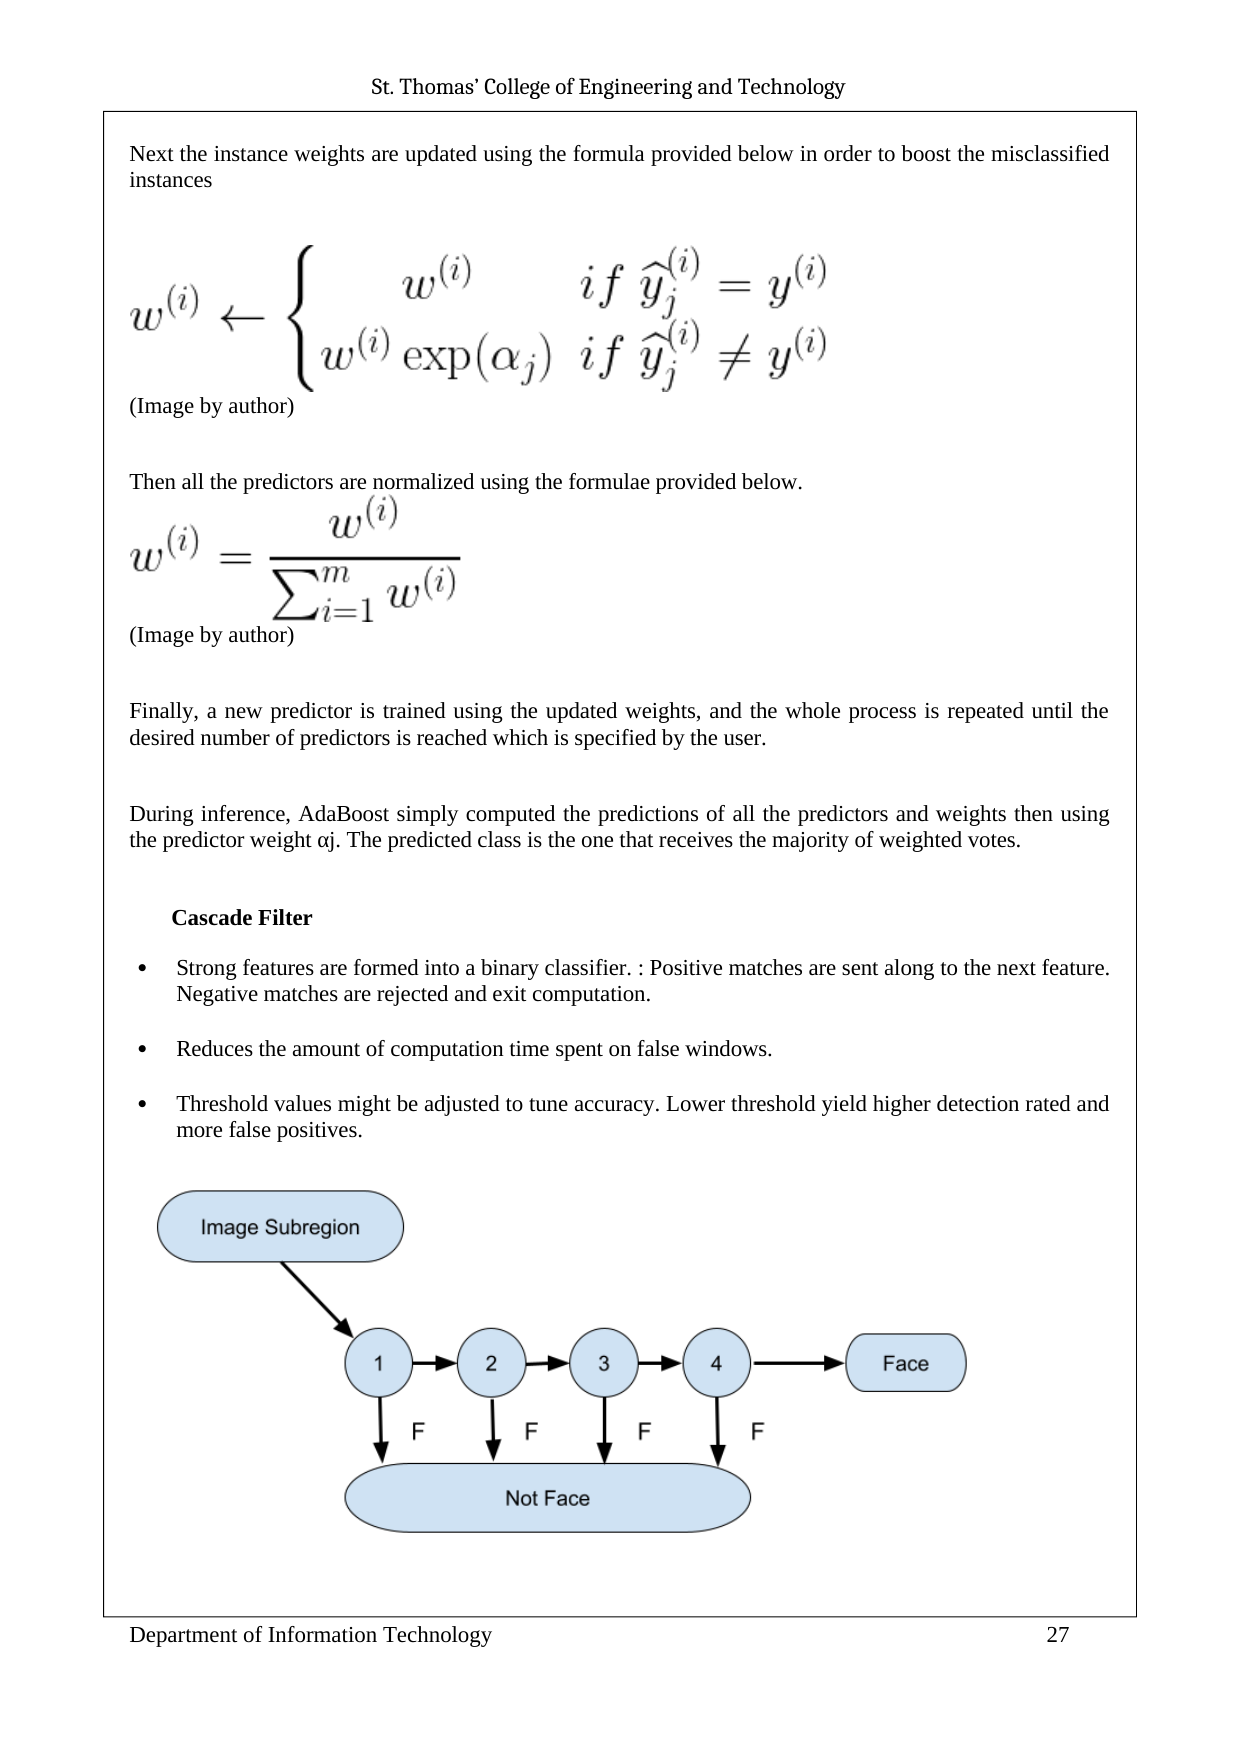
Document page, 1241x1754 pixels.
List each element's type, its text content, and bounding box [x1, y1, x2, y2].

picture [129, 494, 461, 622]
list Strong features are formed into a binary classifier. : Positive matches are sent along to the next feature. Negative matches are rejected and exit computation. [138, 954, 1111, 1007]
text During inference, AdaBoost simply computed the predictions of all the predictors and weights then using the predictor weight αj. The predicted class is the one that receives the majority of weighted votes. [129, 800, 1111, 853]
picture [129, 1142, 987, 1588]
subtitle Cascade Filter [171, 904, 1111, 931]
text Next the instance weights are updated using the formula provided below in order to boost the misclassified instances [129, 139, 1111, 192]
list Reduces the amount of computation time spent on false windows. [138, 1035, 1111, 1062]
text (Image by author) [129, 392, 1111, 418]
picture [129, 245, 827, 392]
text (Image by author) [129, 621, 1111, 647]
text Then all the predictors are normalized using the formulae provided below. [129, 468, 1111, 494]
text Finally, a new predictor is trained using the updated weights, and the whole process is repeated until the desired number of predictors is reached which is specified by the user. [129, 697, 1111, 750]
list Threshold values might be adjusted to tune accuracy. Lower threshold yield higher detection rated and more false positives. [138, 1090, 1111, 1143]
